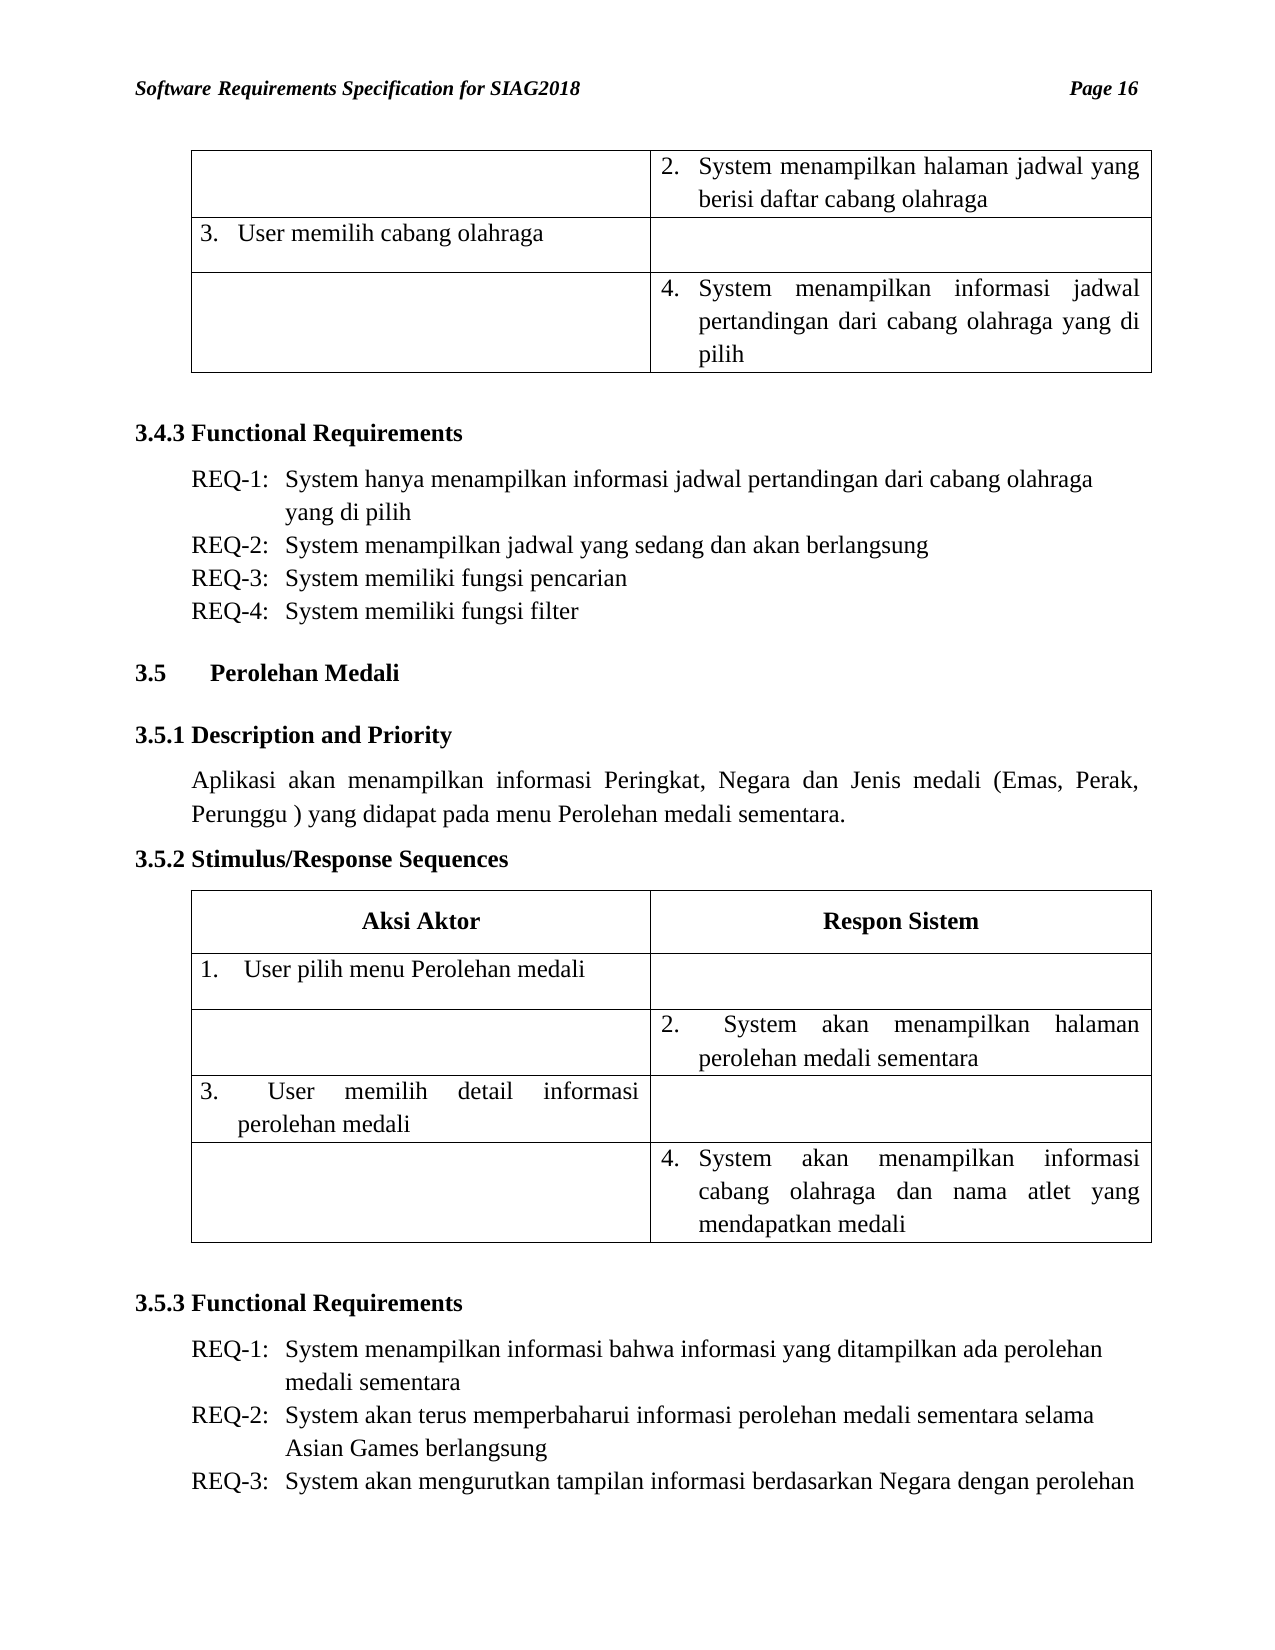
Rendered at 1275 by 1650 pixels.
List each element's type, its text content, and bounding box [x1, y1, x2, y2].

text 3.5.1 Description and Priority [135, 720, 1140, 749]
table_cell [192, 151, 650, 217]
table_cell System menampilkan halaman jadwal yang berisi daftar cabang olahraga [651, 151, 1151, 217]
table_cell System akan menampilkan informasi cabang olahraga dan nama atlet yang mendapatkan medali [651, 1143, 1151, 1242]
table_cell [192, 273, 650, 372]
text 3.4.3 Functional Requirements [135, 418, 1140, 447]
subtitle Perolehan Medali [135, 658, 1140, 687]
table_cell [192, 1143, 650, 1242]
table_cell [651, 218, 1151, 272]
table_cell User memilih detail informasi perolehan medali [192, 1076, 650, 1142]
table_cell [651, 954, 1151, 1008]
text 3.5.3 Functional Requirements [135, 1288, 1140, 1317]
text Asian Games berlangsung [191, 1433, 1140, 1461]
table_cell System akan menampilkan halaman perolehan medali sementara [651, 1010, 1151, 1075]
table_cell System menampilkan informasi jadwal pertandingan dari cabang olahraga yang di pilih [651, 273, 1151, 372]
text REQ-4: System memiliki fungsi filter [135, 596, 1140, 624]
table_header Aksi Aktor [192, 891, 650, 953]
table_cell [651, 1076, 1151, 1142]
text REQ-2: System akan terus memperbaharui informasi perolehan medali sementara selama [191, 1400, 1140, 1428]
text REQ-3: System memiliki fungsi pencarian [135, 563, 1140, 591]
text yang di pilih [266, 497, 1140, 525]
text 3.5.2 Stimulus/Response Sequences [135, 844, 1140, 873]
table_cell User pilih menu Perolehan medali [192, 954, 650, 1008]
text REQ-2: System menampilkan jadwal yang sedang dan akan berlangsung [135, 530, 1140, 558]
table_cell User memilih cabang olahraga [192, 218, 650, 272]
list Aplikasi akan menampilkan informasi Peringkat, Negara dan Jenis medali (Emas, Perak, Perunggu ) yang didapat pada menu Perolehan medali sementara. [191, 766, 1140, 827]
table_cell [192, 1010, 650, 1075]
text medali sementara [191, 1367, 1140, 1395]
text REQ-1: System menampilkan informasi bahwa informasi yang ditampilkan ada perolehan [191, 1334, 1140, 1362]
text REQ-3: System akan mengurutkan tampilan informasi berdasarkan Negara dengan perolehan [191, 1466, 1140, 1494]
table_header Respon Sistem [651, 891, 1151, 953]
text REQ-1: System hanya menampilkan informasi jadwal pertandingan dari cabang olahraga [191, 464, 1140, 492]
